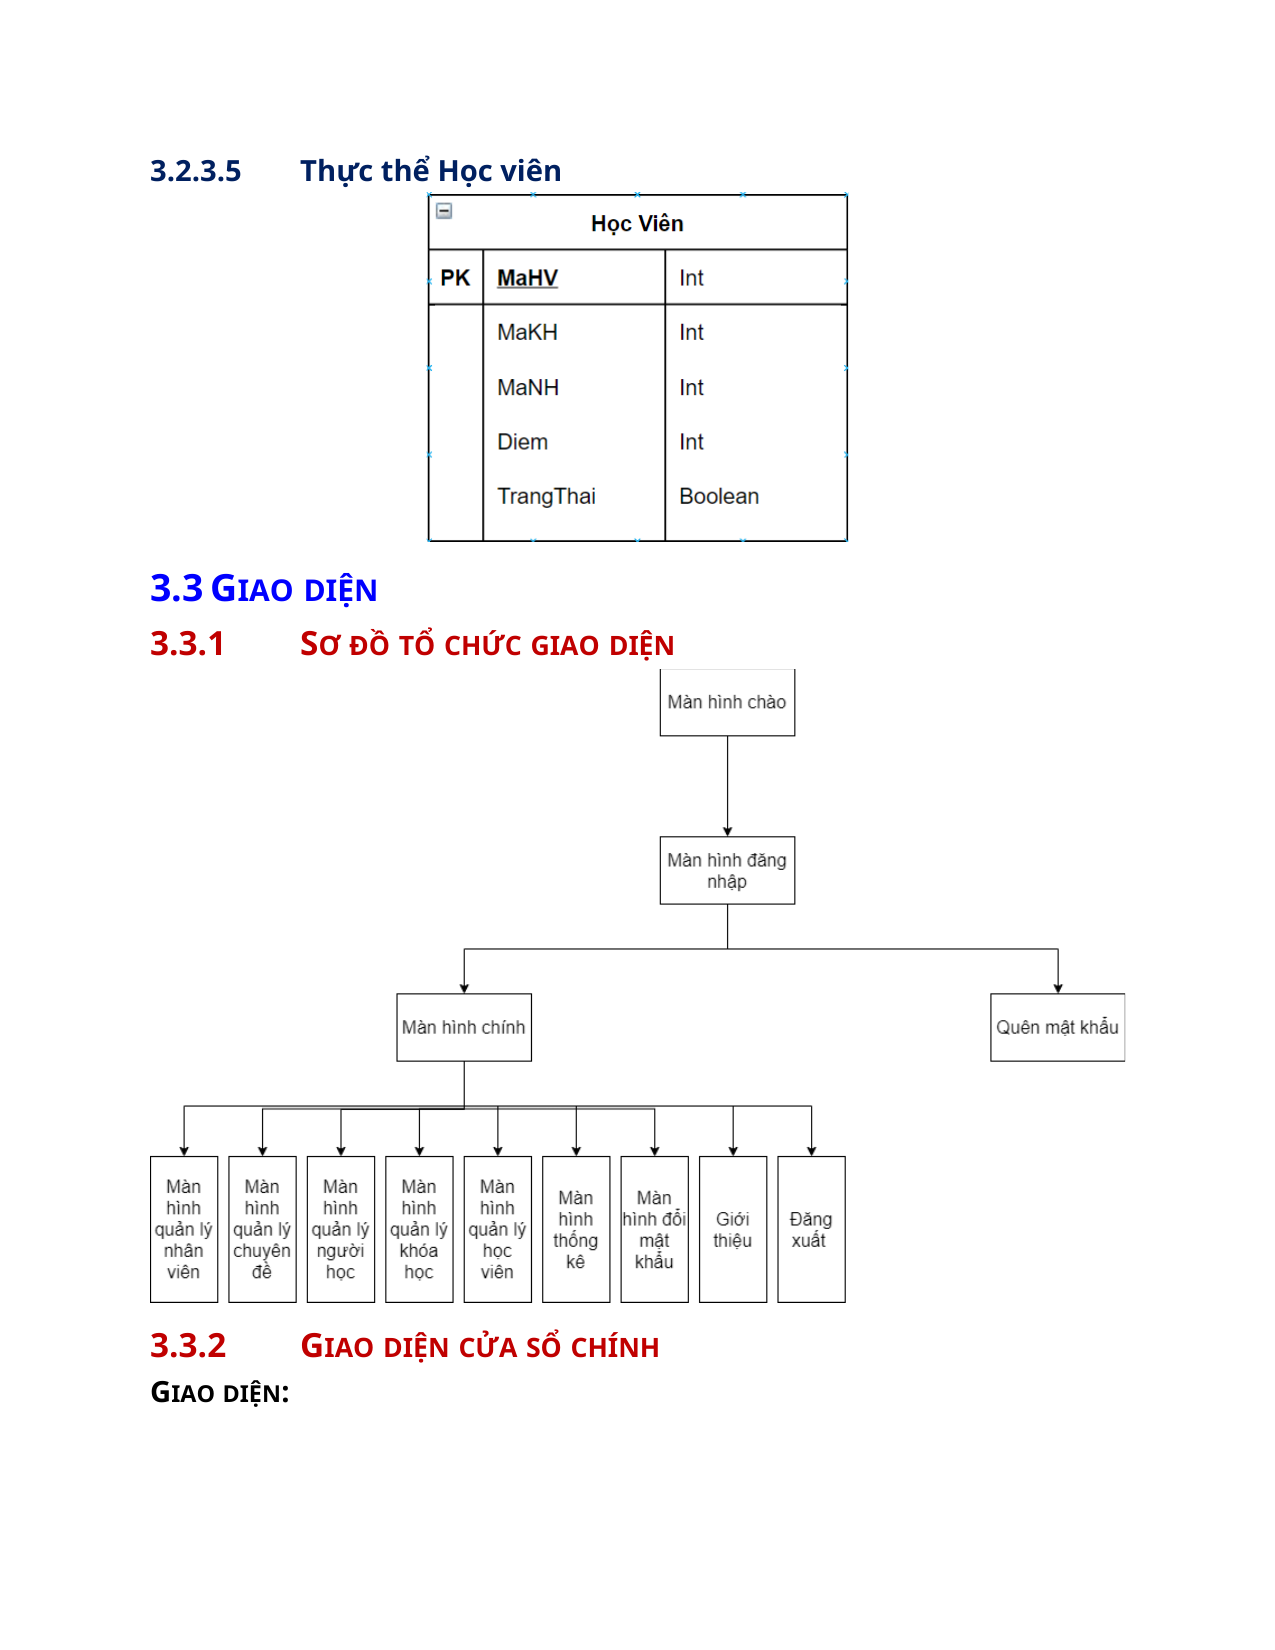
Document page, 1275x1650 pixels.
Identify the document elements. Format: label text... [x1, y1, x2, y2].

picture [150, 669, 1125, 1303]
text Giao diện: [150, 1371, 1125, 1411]
subtitle Giao diện [150, 561, 1125, 612]
subtitle Giao diện cửa sổ chính [150, 1322, 1125, 1368]
subtitle Thực thể Học viên [150, 150, 1125, 190]
picture [426, 192, 849, 542]
subtitle Sơ đồ tổ chức giao diện [150, 620, 1125, 666]
